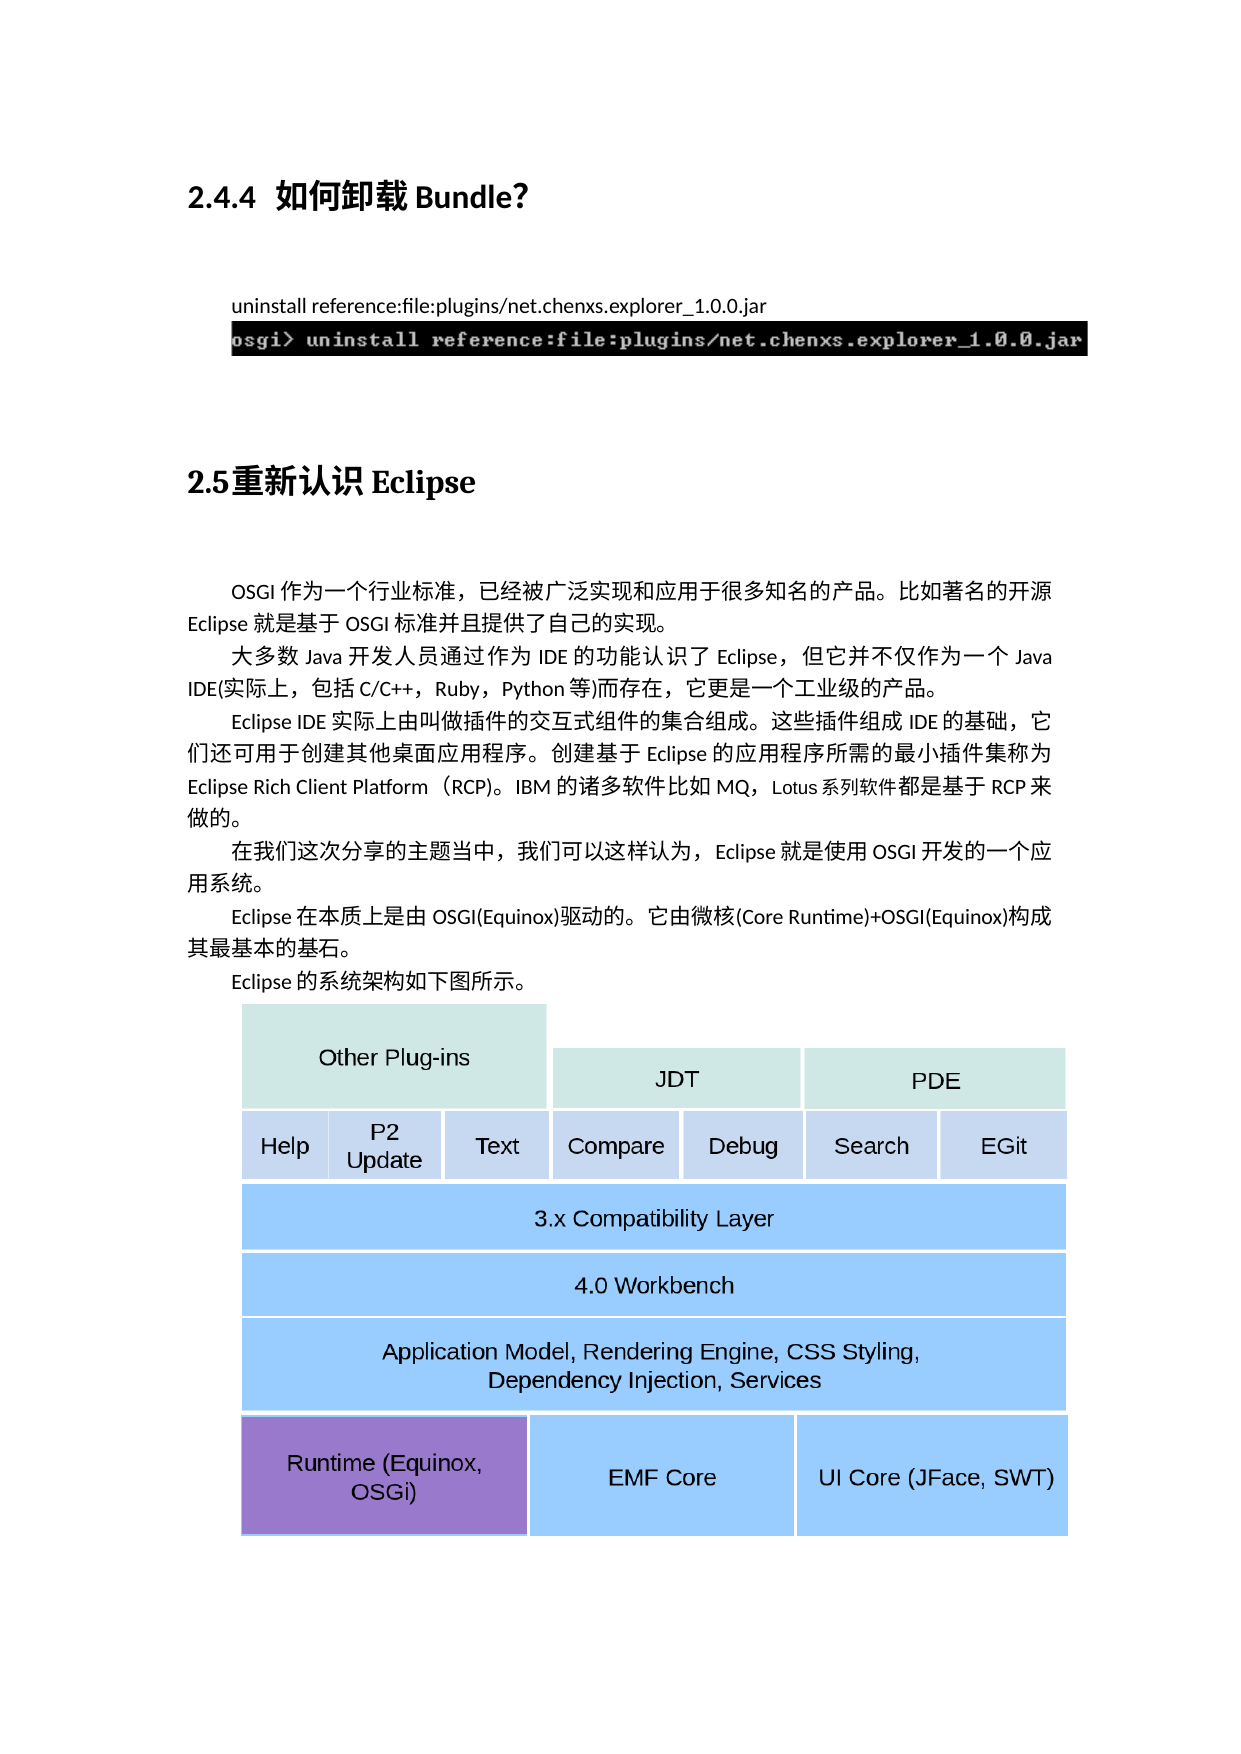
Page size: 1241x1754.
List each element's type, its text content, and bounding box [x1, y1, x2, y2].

text 大多数Java开发人员通过作为IDE的功能认识了Eclipse，但它并不仅作为一个Java IDE(实际上，包括C/C++，Ruby，Python等)而存在，它更是一个工业级的产品。 [187, 638, 1053, 703]
picture [231, 996, 1097, 1552]
text uninstall reference:file:plugins/net.chenxs.explorer_1.0.0.jar [187, 289, 1053, 322]
text 在我们这次分享的主题当中，我们可以这样认为，Eclipse就是使用OSGI开发的一个应用系统。 [187, 833, 1053, 898]
picture [231, 321, 1088, 356]
subtitle 如何卸载Bundle？ [187, 162, 1053, 227]
text Eclipse在本质上是由OSGI(Equinox)驱动的。它由微核(Core Runtime)+OSGI(Equinox)构成其最基本的基石。 [187, 898, 1053, 963]
text Eclipse IDE 实际上由叫做插件的交互式组件的集合组成。这些插件组成IDE的基础，它们还可用于创建其他桌面应用程序。创建基于Eclipse的应用程序所需的最小插件集称为Eclipse Rich Client Platform（RCP)。IBM的诸多软件比如MQ，Lotus系列软件都是基于RCP来做的。 [187, 703, 1053, 833]
text OSGI作为一个行业标准，已经被广泛实现和应用于很多知名的产品。比如著名的开源 Eclipse 就是基于 OSGI 标准并且提供了自己的实现。 [187, 573, 1053, 638]
subtitle 重新认识Eclipse [187, 446, 1053, 511]
text Eclipse的系统架构如下图所示。 [187, 963, 1053, 996]
